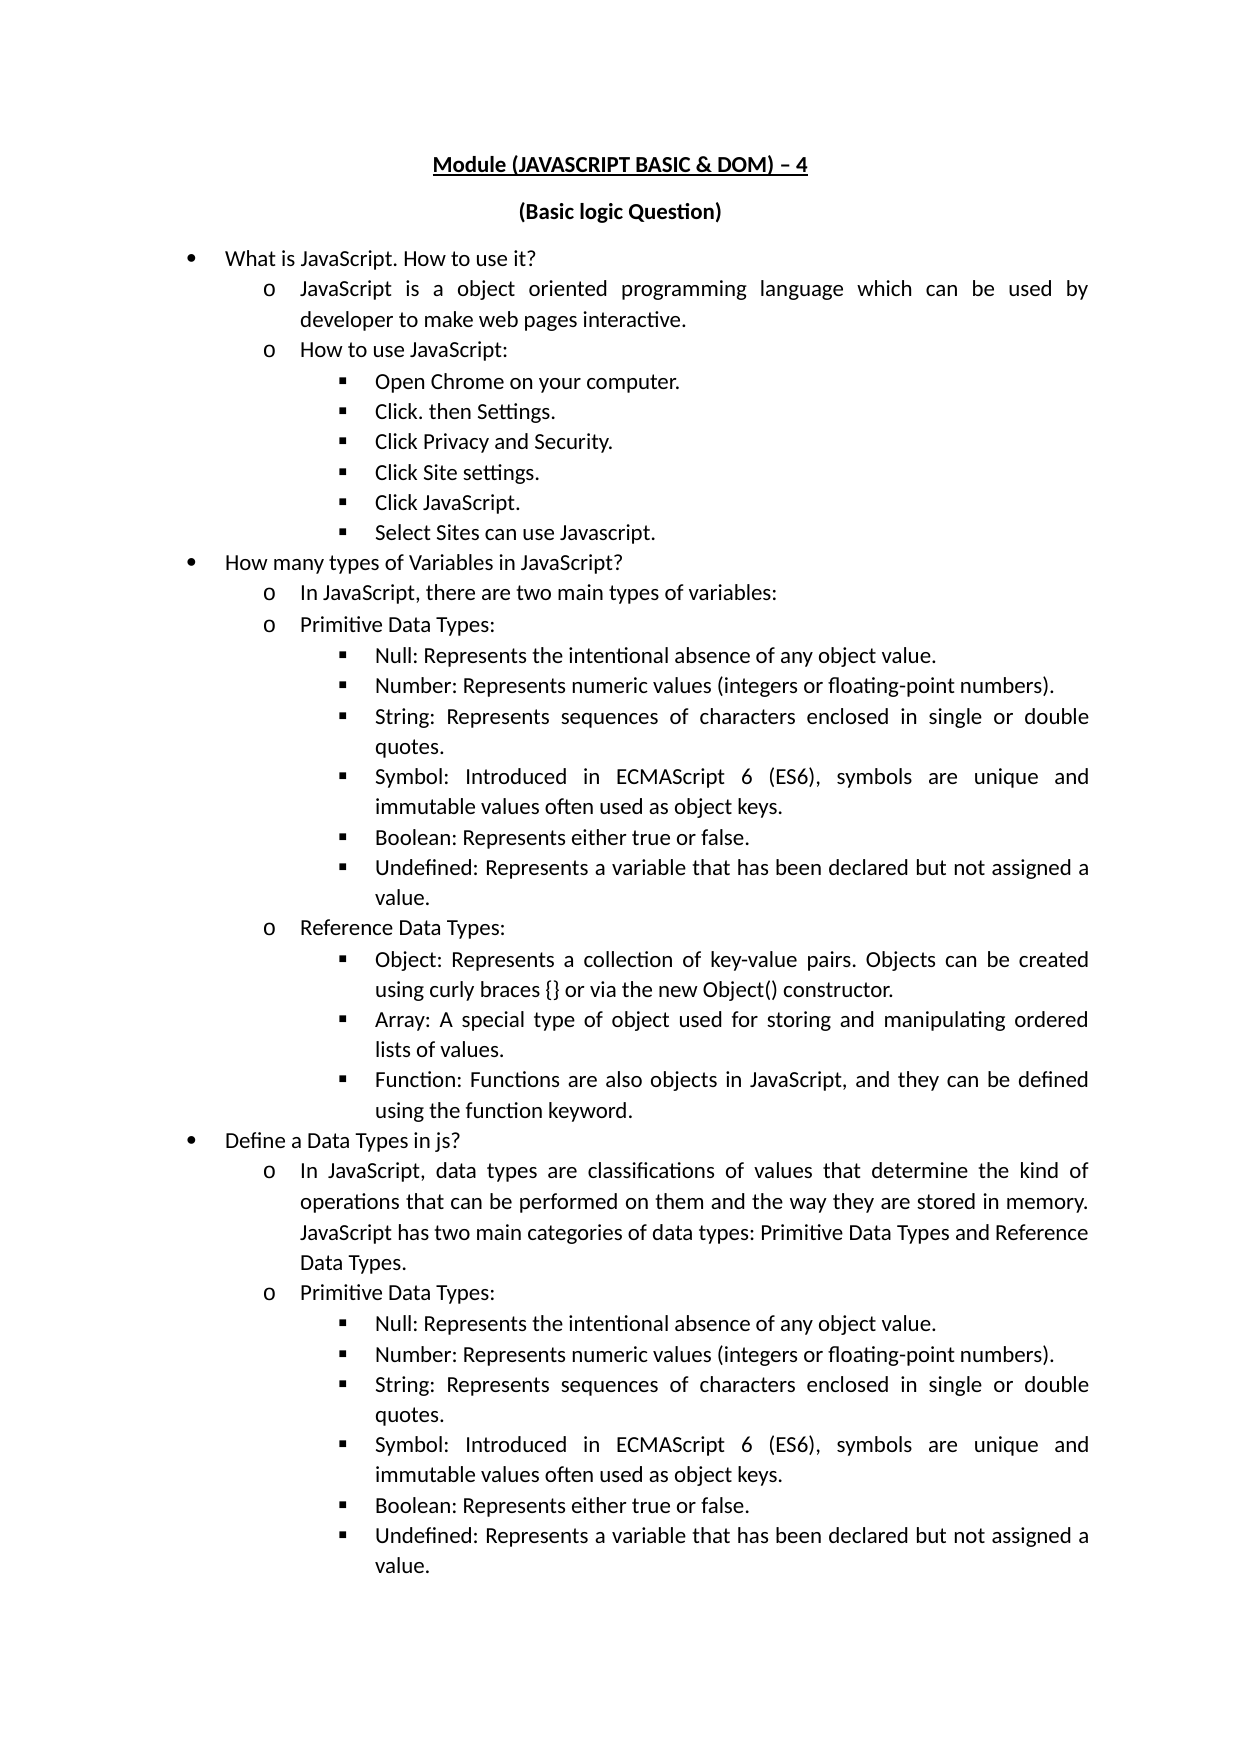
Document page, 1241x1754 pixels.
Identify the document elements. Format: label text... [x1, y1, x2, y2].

list JavaScript is a object oriented programming language which can be used by developer to make web pages interactive. [262, 274, 1090, 333]
list Click JavaScript. [337, 488, 1090, 516]
list Number: Represents numeric values (integers or floating-point numbers). [337, 672, 1090, 699]
list Null: Represents the intentional absence of any object value. [337, 641, 1090, 669]
list Symbol: Introduced in ECMAScript 6 (ES6), symbols are unique and immutable values often used as object keys. [337, 1430, 1090, 1489]
list Click Privacy and Security. [337, 427, 1090, 455]
list Click Site settings. [337, 458, 1090, 486]
list Primitive Data Types: [262, 1278, 1090, 1307]
list Function: Functions are also objects in JavaScript, and they can be defined using the function keyword. [337, 1066, 1090, 1124]
list Boolean: Represents either true or false. [337, 823, 1090, 851]
list Symbol: Introduced in ECMAScript 6 (ES6), symbols are unique and immutable values often used as object keys. [337, 762, 1090, 820]
list Reference Data Types: [262, 913, 1090, 942]
list Primitive Data Types: [262, 610, 1090, 639]
list Select Sites can use Javascript. [337, 518, 1090, 546]
list How many types of Variables in JavaScript? [187, 548, 1090, 576]
list Number: Represents numeric values (integers or floating-point numbers). [337, 1340, 1090, 1368]
text Module (JAVASCRIPT BASIC & DOM) – 4 [150, 150, 1090, 178]
list Undefined: Represents a variable that has been declared but not assigned a value. [337, 853, 1090, 911]
list Boolean: Represents either true or false. [337, 1491, 1090, 1519]
list In JavaScript, data types are classifications of values that determine the kind of operations that can be performed on them and the way they are stored in memory. JavaScript has two main categories of data types: Primitive Data Types and Reference Data Types. [262, 1156, 1090, 1276]
list In JavaScript, there are two main types of variables: [262, 578, 1090, 608]
list Click. then Settings. [337, 397, 1090, 425]
list What is JavaScript. How to use it? [187, 244, 1090, 272]
list How to use JavaScript: [262, 336, 1090, 365]
list Array: A special type of object used for storing and manipulating ordered lists of values. [337, 1005, 1090, 1063]
list Define a Data Types in js? [187, 1126, 1090, 1154]
list String: Represents sequences of characters enclosed in single or double quotes. [337, 702, 1090, 760]
list Null: Represents the intentional absence of any object value. [337, 1309, 1090, 1338]
list Object: Represents a collection of key-value pairs. Objects can be created using curly braces {} or via the new Object() constructor. [337, 945, 1090, 1003]
list Open Chrome on your computer. [337, 367, 1090, 395]
list Undefined: Represents a variable that has been declared but not assigned a value. [337, 1521, 1090, 1579]
list String: Represents sequences of characters enclosed in single or double quotes. [337, 1370, 1090, 1428]
text (Basic logic Question) [150, 197, 1090, 225]
